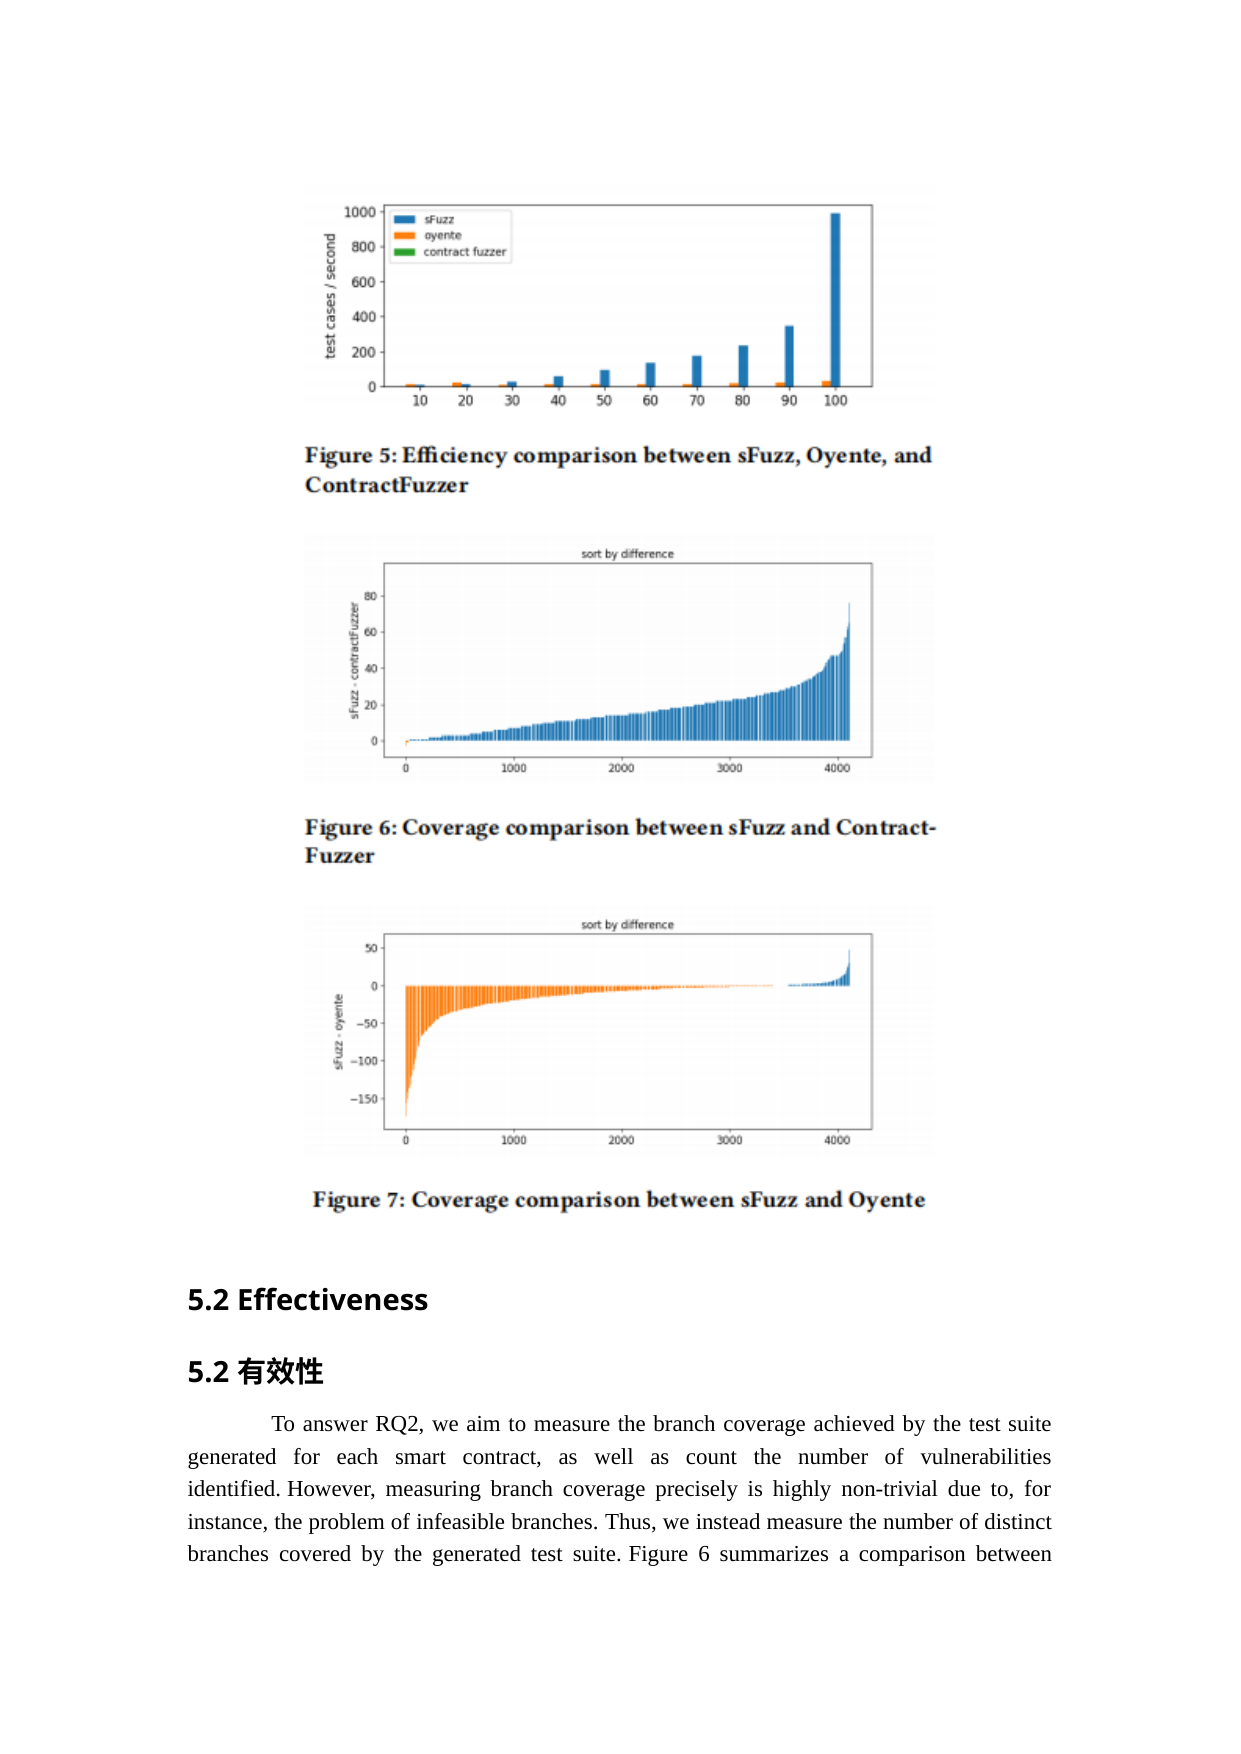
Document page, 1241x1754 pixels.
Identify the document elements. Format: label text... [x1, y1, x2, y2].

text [187, 1407, 1053, 1570]
subtitle 5.2 有效性 [187, 1337, 1053, 1402]
picture [286, 164, 963, 1240]
